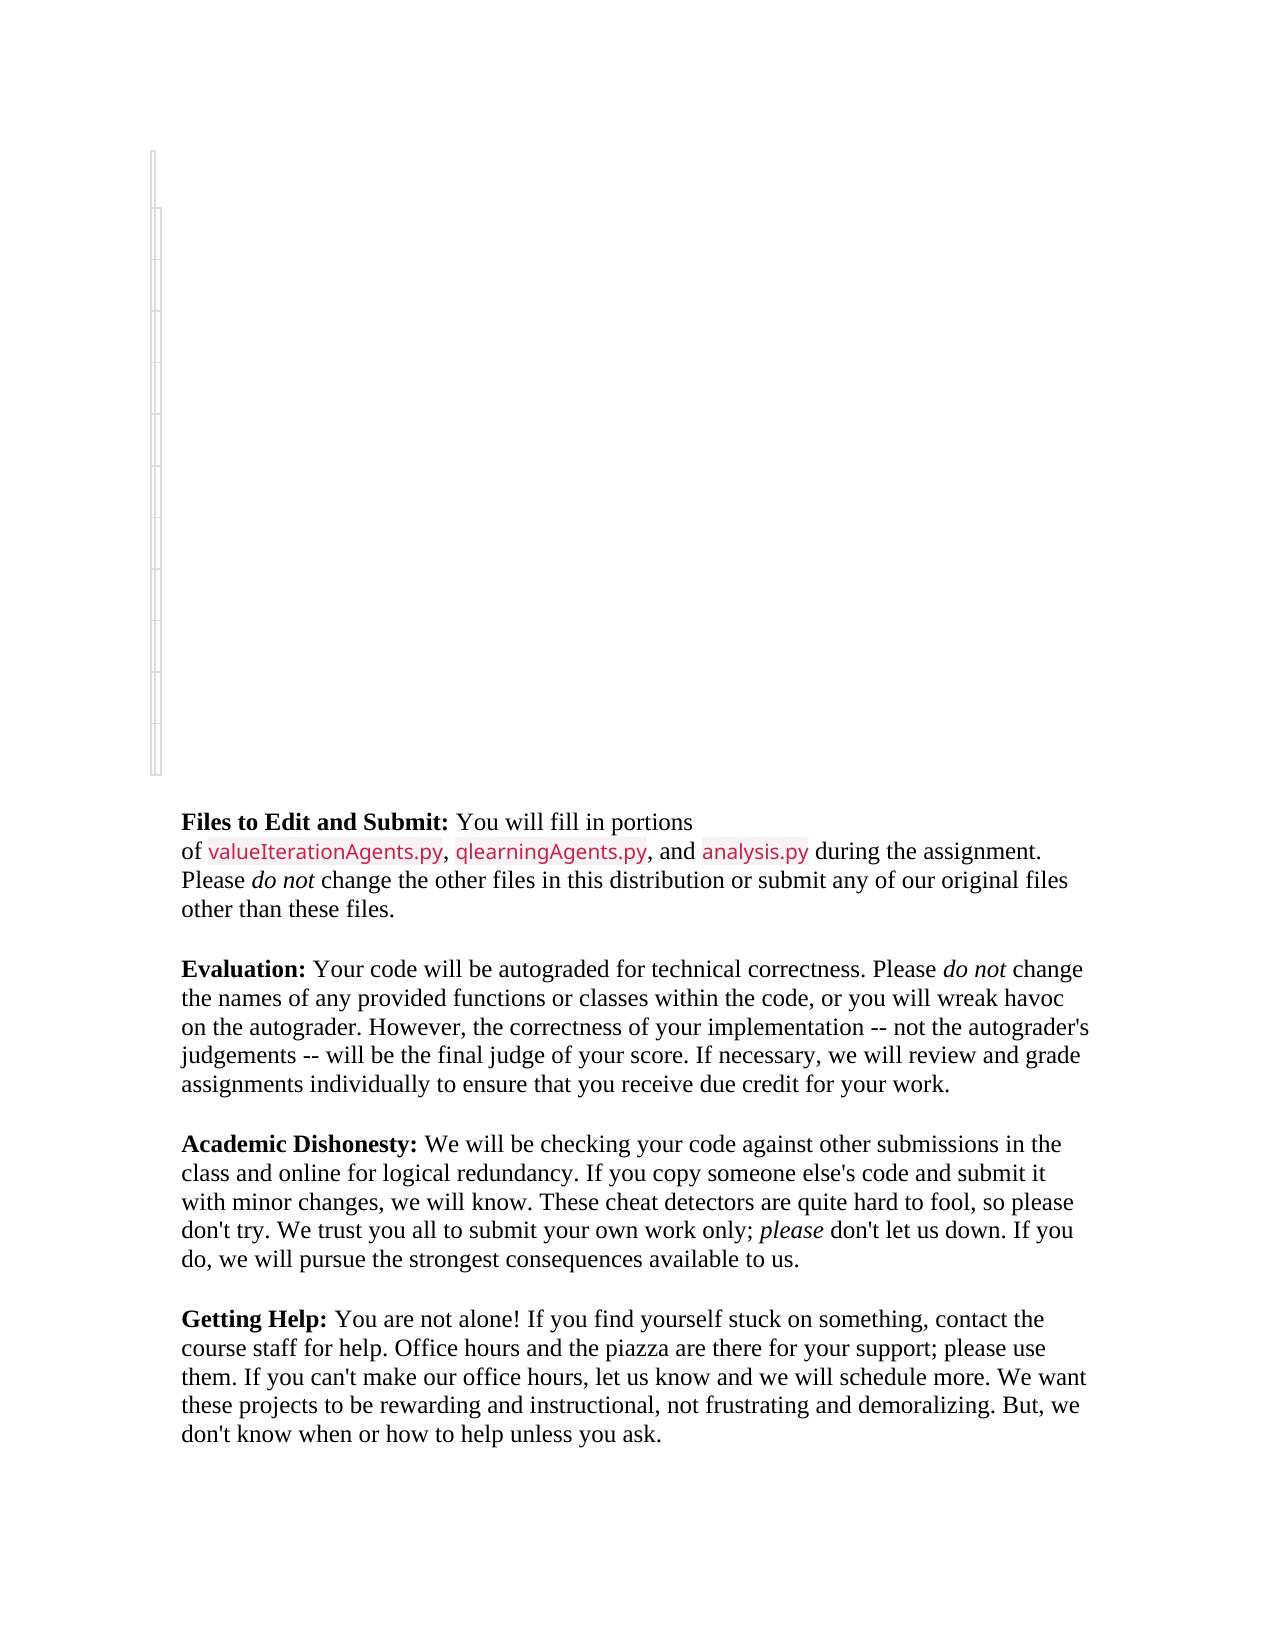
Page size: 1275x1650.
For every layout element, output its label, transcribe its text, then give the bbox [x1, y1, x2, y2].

text Evaluation: Your code will be autograded for technical correctness. Please do not change the names of any provided functions or classes within the code, or you will wreak havoc on the autograder. However, the correctness of your implementation -- not the autograder's judgements -- will be the final judge of your score. If necessary, we will review and grade assignments individually to ensure that you receive due credit for your work. [181, 954, 1094, 1098]
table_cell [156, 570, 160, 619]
text Academic Dishonesty: We will be checking your code against other submissions in the class and online for logical redundancy. If you copy someone else's code and submit it with minor changes, we will know. These cheat detectors are quite hard to fool, so please don't try. We trust you all to submit your own work only; please don't let us down. If you do, we will pursue the strongest consequences available to us. [181, 1129, 1094, 1273]
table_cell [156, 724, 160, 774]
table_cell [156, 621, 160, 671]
text Getting Help: You are not alone! If you find yourself stuck on something, contact the course staff for help. Office hours and the piazza are there for your support; please use them. If you can't make our office hours, let us know and we will schedule more. We want these projects to be rewarding and instructional, not frustrating and demoralizing. But, we don't know when or how to help unless you ask. [181, 1304, 1094, 1448]
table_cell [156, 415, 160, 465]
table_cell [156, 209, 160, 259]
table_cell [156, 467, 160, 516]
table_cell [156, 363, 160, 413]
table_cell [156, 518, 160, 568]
text Files to Edit and Submit: You will fill in portions of valueIterationAgents.py, qlearningAgents.py, and analysis.py during the assignment. Please do not change the other files in this distribution or submit any of our original files other than these files. [181, 807, 1094, 923]
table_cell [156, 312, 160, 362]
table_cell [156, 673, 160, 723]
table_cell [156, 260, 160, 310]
